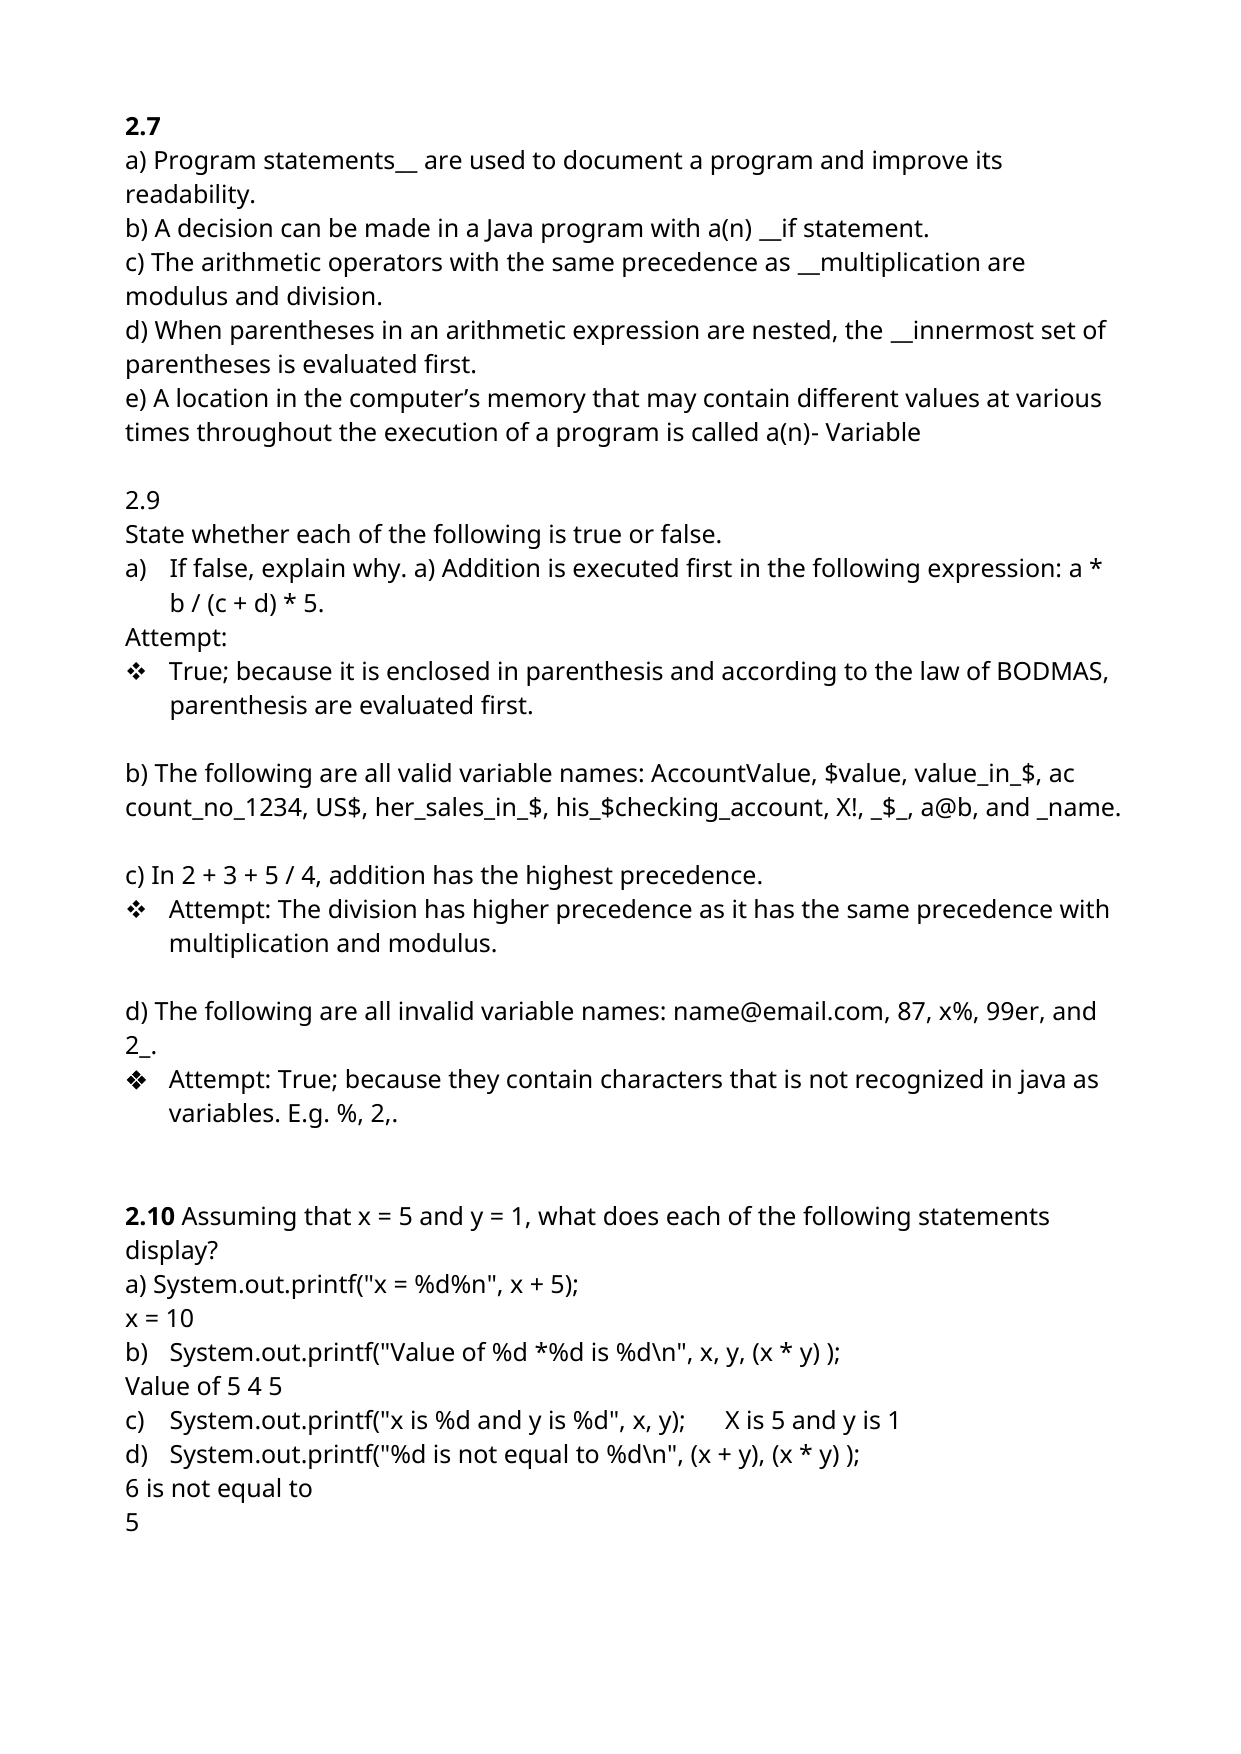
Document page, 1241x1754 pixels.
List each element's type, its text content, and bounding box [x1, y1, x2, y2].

list 2.9 [125, 483, 1125, 517]
list The following are all invalid variable names: name@email.com, 87, x%, 99er, and 2_. [125, 994, 1125, 1062]
list System.out.printf("%d is not equal to %d\n", (x + y), (x * y) ); [125, 1437, 1125, 1471]
list Attempt: The division has higher precedence as it has the same precedence with multiplication and modulus. [125, 892, 1125, 960]
list b) A decision can be made in a Java program with a(n) __if statement. [125, 211, 1125, 244]
list x = 10 [125, 1301, 1125, 1334]
list a) System.out.printf("x = %d%n", x + 5); [125, 1266, 1125, 1301]
list If false, explain why. a) Addition is executed first in the following expression: a * b / (c + d) * 5. [125, 551, 1125, 619]
list Attempt: True; because they contain characters that is not recognized in java as variables. E.g. %, 2,. [125, 1062, 1125, 1130]
list 2.10 Assuming that x = 5 and y = 1, what does each of the following statements display? [125, 1198, 1125, 1266]
list True; because it is enclosed in parenthesis and according to the law of BODMAS, parenthesis are evaluated first. [125, 653, 1125, 721]
list Attempt: [125, 619, 1125, 653]
list In 2 + 3 + 5 / 4, addition has the highest precedence. [125, 858, 1125, 892]
list System.out.printf("x is %d and y is %d", x, y); X is 5 and y is 1 [125, 1403, 1125, 1437]
list System.out.printf("Value of %d *%d is %d\n", x, y, (x * y) ); [125, 1334, 1125, 1369]
list 6 is not equal to [125, 1471, 1125, 1505]
list c) The arithmetic operators with the same precedence as __multiplication are modulus and division. [125, 244, 1125, 313]
list e) A location in the computer’s memory that may contain different values at various times throughout the execution of a program is called a(n)- Variable [125, 381, 1125, 449]
list d) When parentheses in an arithmetic expression are nested, the __innermost set of parentheses is evaluated first. [125, 313, 1125, 381]
list Program statements__ are used to document a program and improve its readability. [125, 142, 1125, 211]
list The following are all valid variable names: AccountValue, $value, value_in_$, ac count_no_1234, US$, her_sales_in_$, his_$checking_account, X!, _$_, a@b, and _name. [125, 756, 1125, 824]
list State whether each of the following is true or false. [125, 517, 1125, 551]
list 2.7 [125, 108, 1125, 142]
list 5 [125, 1505, 1125, 1539]
list Value of 5 4 5 [125, 1369, 1125, 1403]
